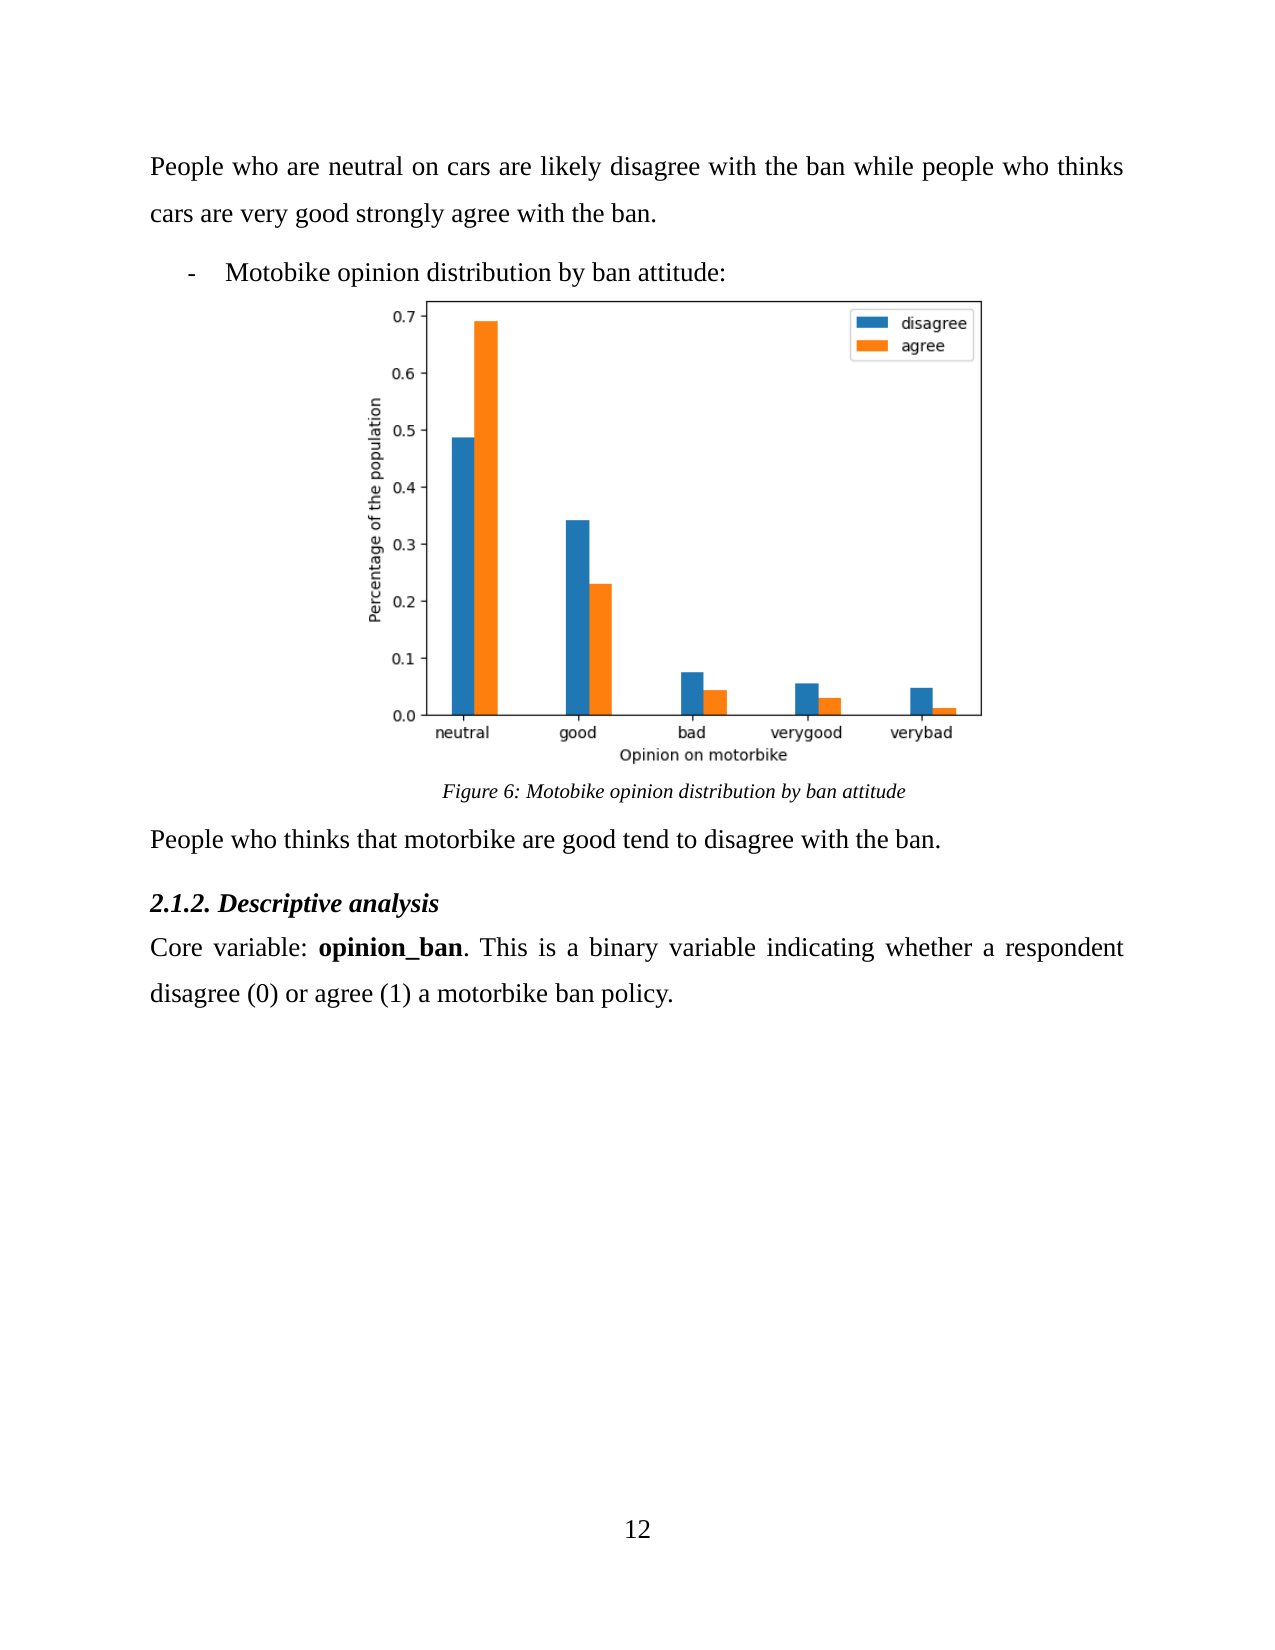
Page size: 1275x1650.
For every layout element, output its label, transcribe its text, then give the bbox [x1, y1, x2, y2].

list Motobike opinion distribution by ban attitude: [187, 256, 1125, 287]
text People who are neutral on cars are likely disagree with the ban while people who thinks cars are very good strongly agree with the ban. [150, 150, 1125, 228]
list Figure 6: Motobike opinion distribution by ban attitude [225, 779, 1125, 803]
text Core variable: opinion_ban. This is a binary variable indicating whether a respondent disagree (0) or agree (1) a motorbike ban policy. [150, 931, 1125, 1009]
text People who thinks that motorbike are good tend to disagree with the ban. [150, 823, 1125, 854]
subtitle 2.1.2. Descriptive analysis [150, 887, 1125, 918]
picture [358, 291, 992, 774]
